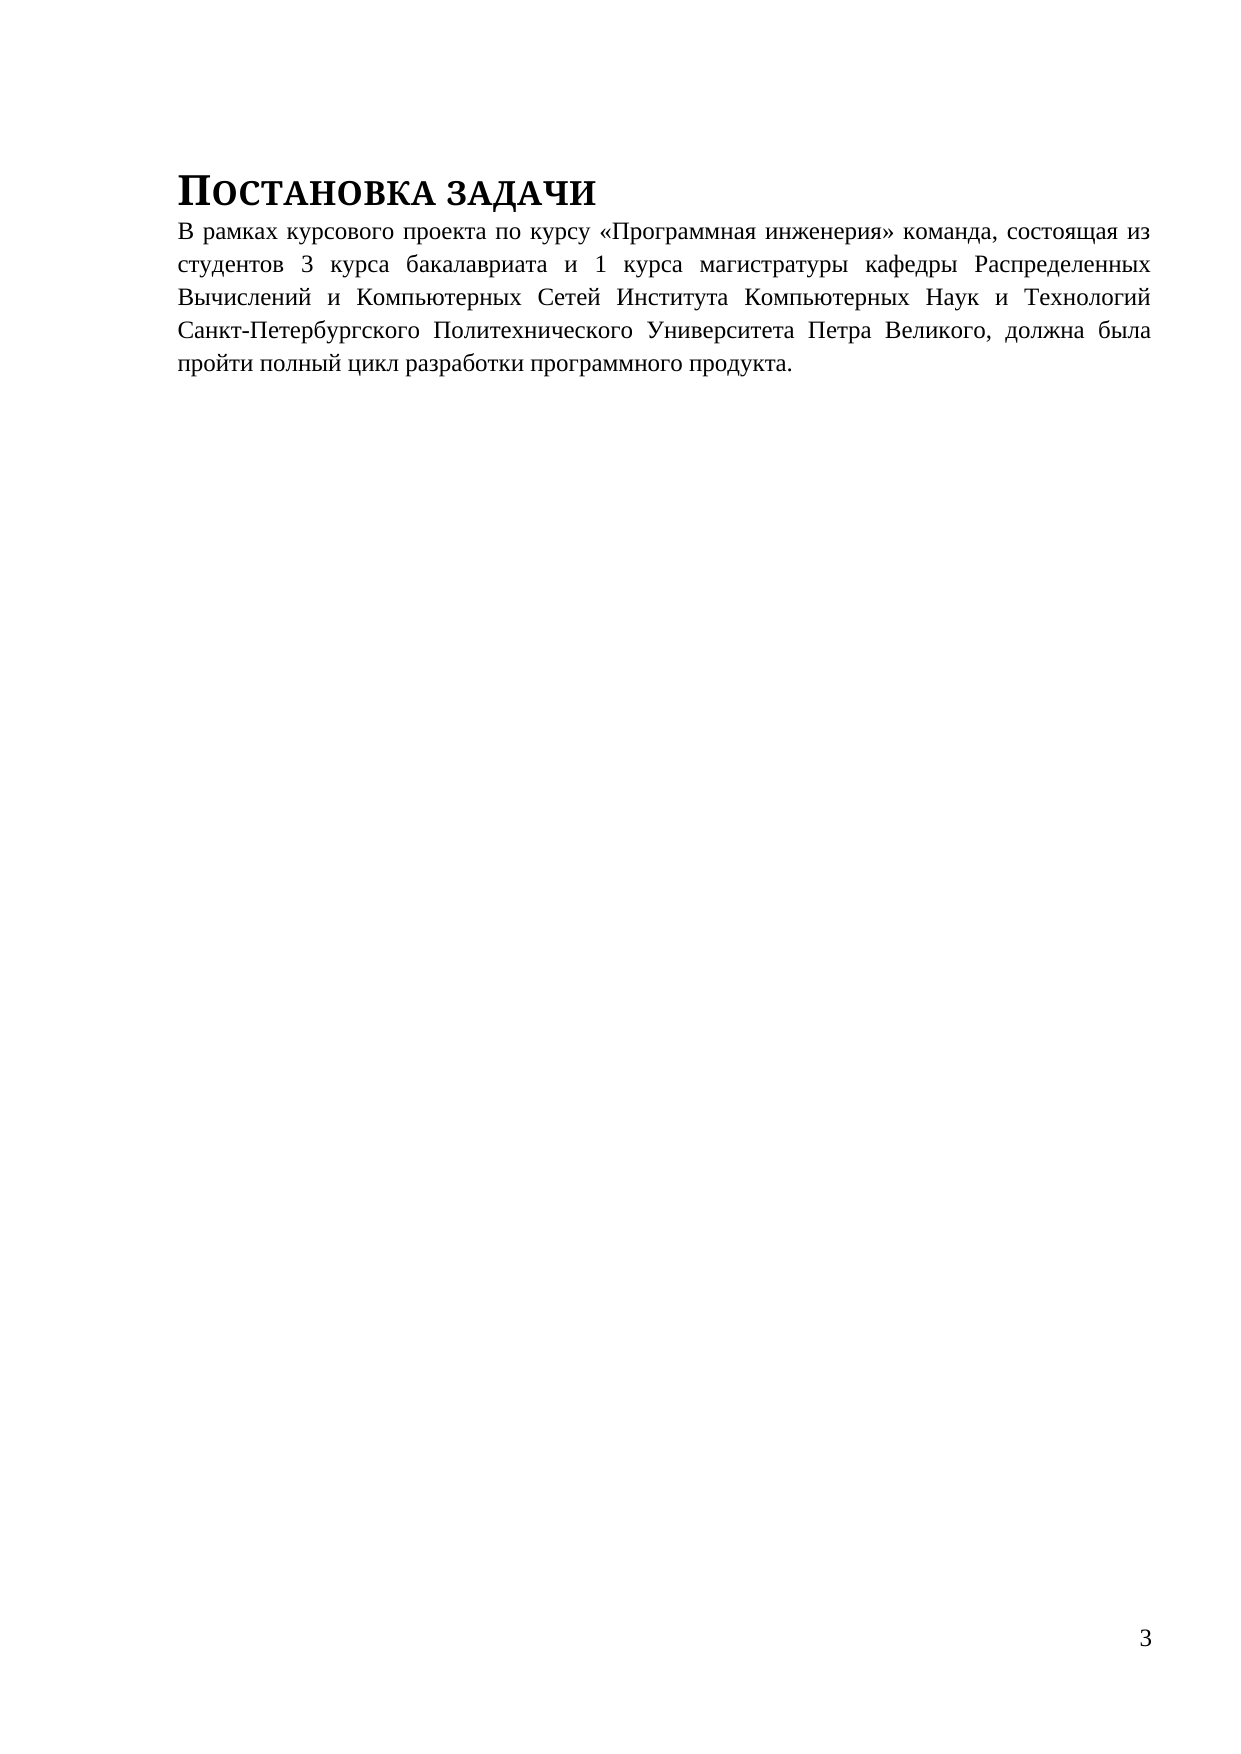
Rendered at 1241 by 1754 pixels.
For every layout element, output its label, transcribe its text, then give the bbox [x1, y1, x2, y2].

text В рамках курсового проекта по курсу «Программная инженерия» команда, состоящая из студентов 3 курса бакалавриата и 1 курса магистратуры кафедры Распределенных Вычислений и Компьютерных Сетей Института Компьютерных Наук и Технологий Санкт-Петербургского Политехнического Университета Петра Великого, должна была пройти полный цикл разработки программного продукта. [177, 216, 1152, 377]
subtitle Постановка задачи [177, 168, 1152, 216]
